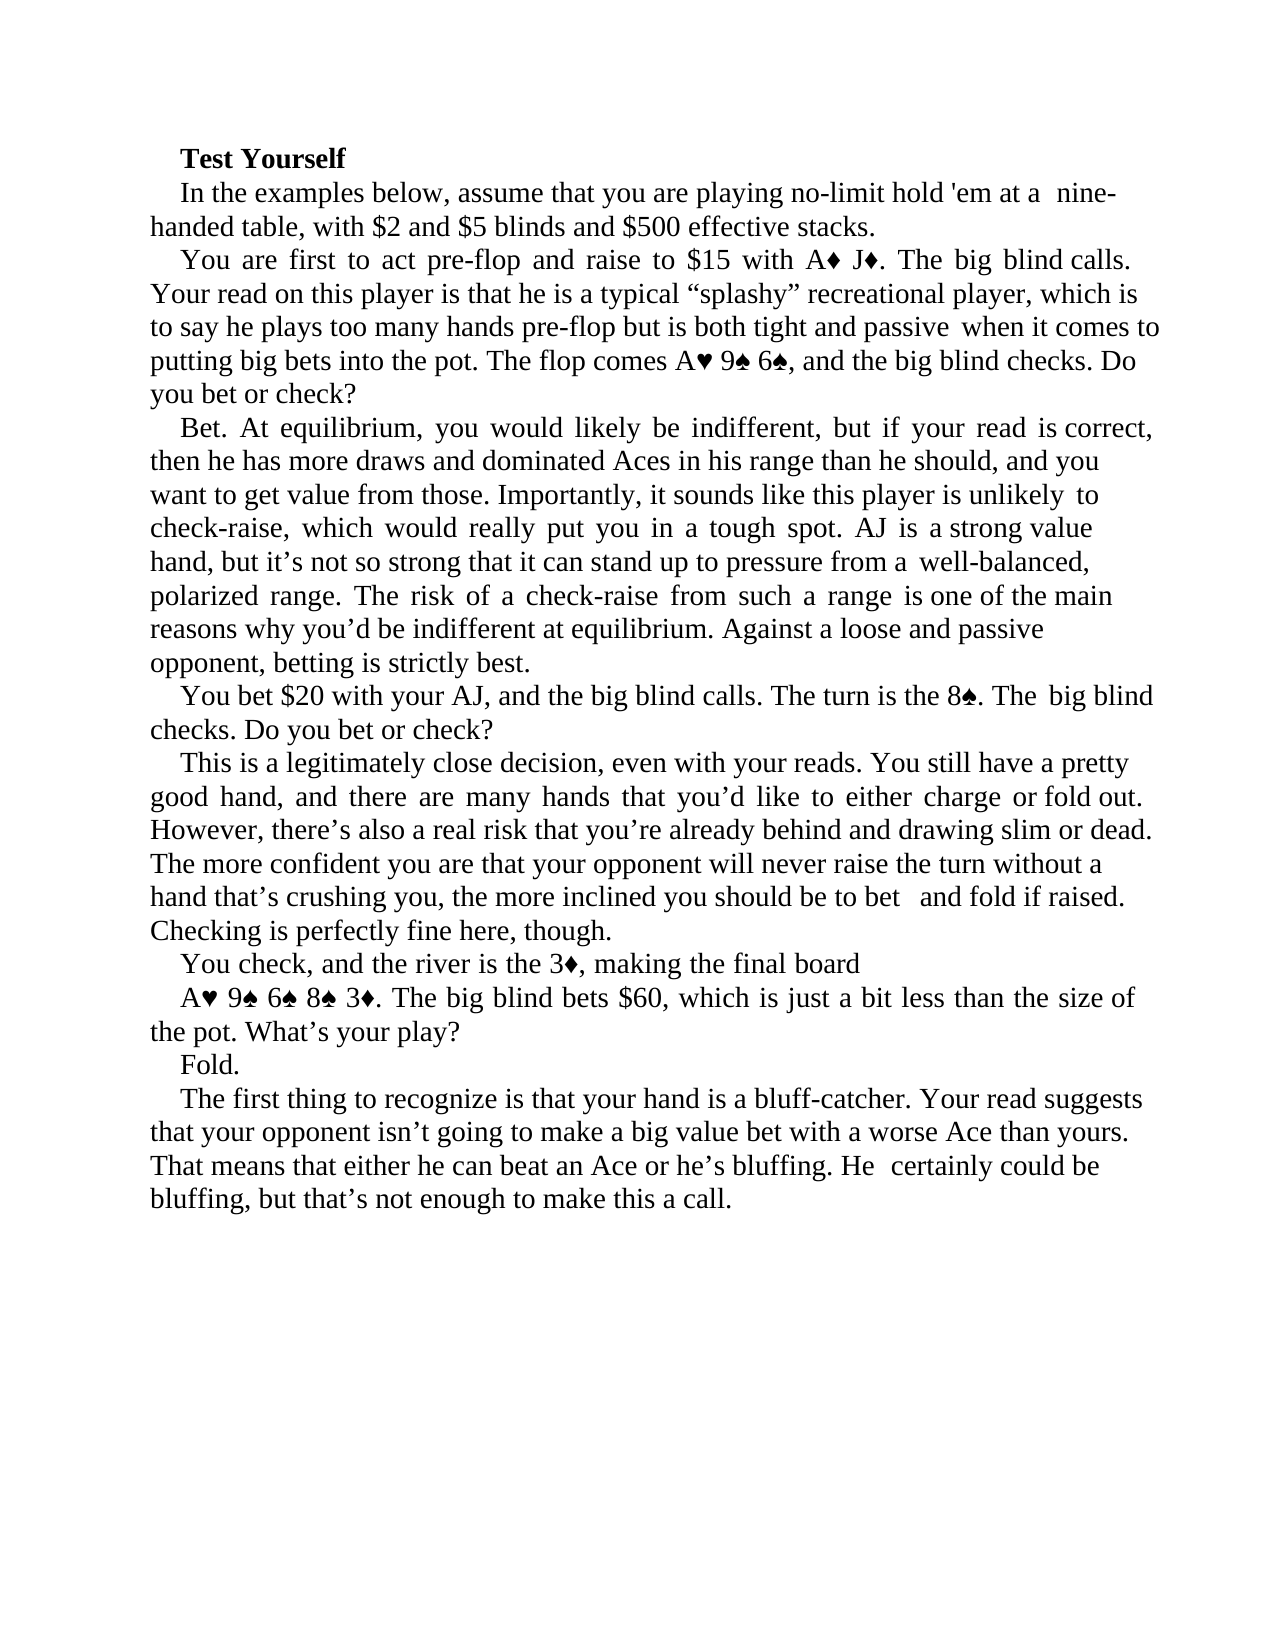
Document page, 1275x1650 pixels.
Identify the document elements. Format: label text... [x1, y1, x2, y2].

text A♥ 9♠ 6♠ 8♠ 3♦. The big blind bets $60, which is just a bit less than the size of the pot. What’s your play? [150, 980, 1162, 1047]
text This is a legitimately close decision, even with your reads. You still have a pretty good hand, and there are many hands that you’d like to either charge or fold out. However, there’s also a real risk that you’re already behind and drawing slim or dead. The more confident you are that your opponent will never raise the turn without a hand that’s crushing you, the more inclined you should be to bet and fold if raised. Checking is perfectly fine here, though. [150, 745, 1162, 947]
text In the examples below, assume that you are playing no-limit hold 'em at a nine-handed table, with $2 and $5 blinds and $500 effective stacks. [150, 175, 1162, 242]
text Fold. [150, 1047, 1162, 1081]
text You check, and the river is the 3♦, making the final board [150, 947, 1162, 980]
text You are first to act pre-flop and raise to $15 with A♦ J♦. The big blind calls. Your read on this player is that he is a typical “splashy” recreational player, which is to say he plays too many hands pre-flop but is both tight and passive when it comes to putting big bets into the pot. The flop comes A♥ 9♠ 6♠, and the big blind checks. Do you bet or check? [150, 242, 1162, 410]
text Test Yourself [150, 142, 1162, 175]
text The first thing to recognize is that your hand is a bluff-catcher. Your read suggests that your opponent isn’t going to make a big value bet with a worse Ace than yours. That means that either he can beat an Ace or he’s bluffing. He certainly could be bluffing, but that’s not enough to make this a call. [150, 1081, 1162, 1215]
text Bet. At equilibrium, you would likely be indifferent, but if your read is correct, then he has more draws and dominated Aces in his range than he should, and you want to get value from those. Importantly, it sounds like this player is unlikely to check-raise, which would really put you in a tough spot. AJ is a strong value hand, but it’s not so strong that it can stand up to pressure from a well-balanced, polarized range. The risk of a check-raise from such a range is one of the main reasons why you’d be indifferent at equilibrium. Against a loose and passive opponent, betting is strictly best. [150, 410, 1162, 678]
text You bet $20 with your AJ, and the big blind calls. The turn is the 8♠. The big blind checks. Do you bet or check? [150, 678, 1162, 745]
